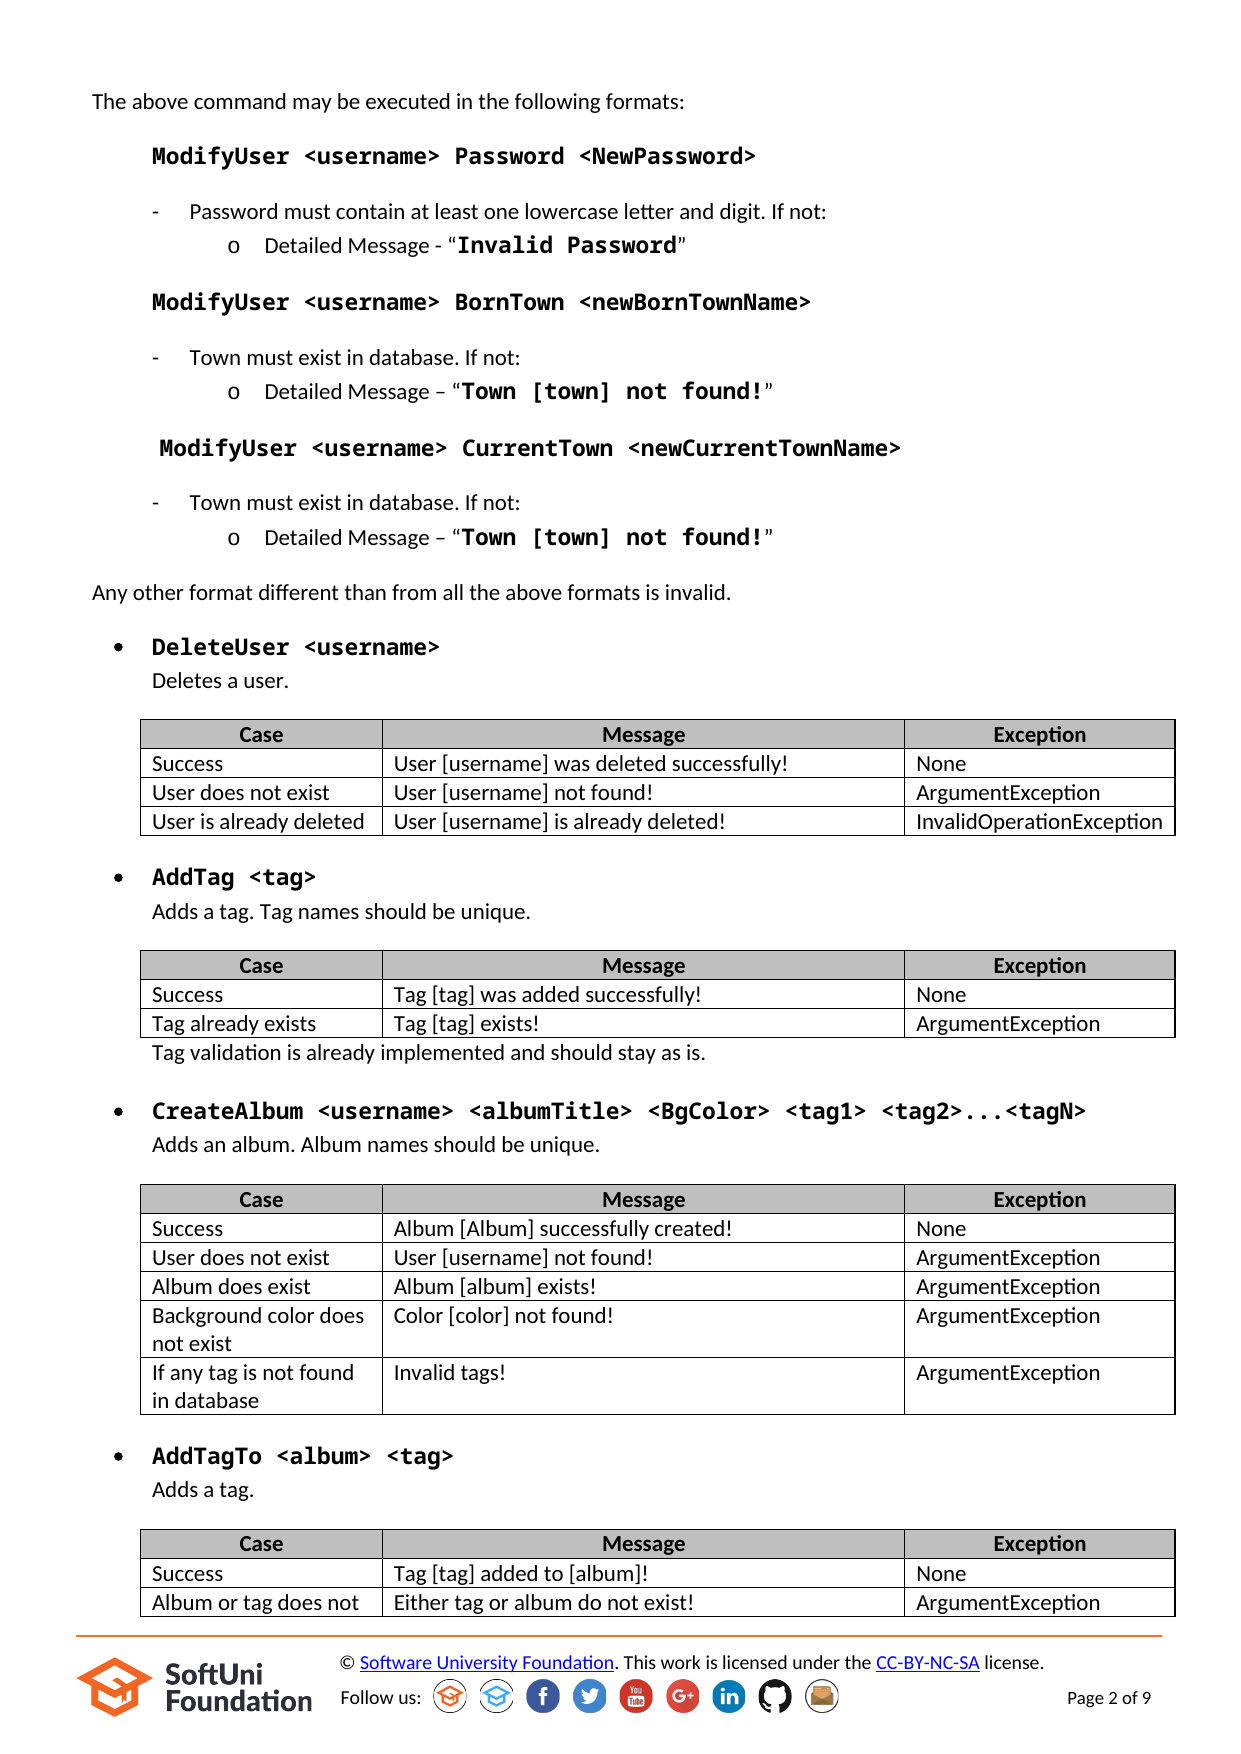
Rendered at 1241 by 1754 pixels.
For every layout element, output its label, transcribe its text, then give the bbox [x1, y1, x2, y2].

table_cell Success [141, 980, 382, 1008]
list Detailed Message - “Invalid Password” [227, 229, 1163, 260]
picture [712, 1680, 722, 1690]
table_cell Color [color] not found! [383, 1301, 904, 1357]
picture [619, 1679, 653, 1713]
table_cell None [905, 1214, 1174, 1242]
table_header Message [383, 951, 904, 979]
table_cell ArgumentException [905, 1301, 1174, 1357]
table_cell ArgumentException [905, 1588, 1174, 1616]
text ModifyUser <username> BornTown <newBornTownName> [77, 286, 1163, 317]
table_header Case [141, 1185, 382, 1213]
table_header Exception [905, 1530, 1174, 1558]
table_header Message [383, 1530, 904, 1558]
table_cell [383, 1588, 904, 1616]
list DeleteUser <username> Deletes a user. [114, 631, 1163, 694]
table_cell Success [141, 1559, 382, 1587]
table_cell Invalid tags! [383, 1358, 904, 1414]
table_cell Tag [tag] exists! [383, 1009, 904, 1037]
table_header Exception [905, 951, 1174, 979]
list Town must exist in database. If not: [152, 343, 1163, 371]
text ModifyUser <username> Password <NewPassword> [77, 140, 1163, 171]
list AddTagTo <album> <tag> Adds a tag. [114, 1440, 1163, 1503]
text Any other format different than from all the above formats is invalid. [77, 578, 1163, 606]
picture [573, 1679, 607, 1713]
table_cell User [username] was deleted successfully! [383, 749, 904, 777]
table_cell ArgumentException [905, 1009, 1174, 1037]
picture [736, 1703, 746, 1713]
table_cell Album [Album] successfully created! [383, 1214, 904, 1242]
table_cell Success [141, 1214, 382, 1242]
picture [712, 1703, 722, 1713]
table_header Exception [905, 1185, 1174, 1213]
table_cell None [905, 749, 1174, 777]
list Password must contain at least one lowercase letter and digit. If not: [152, 197, 1163, 225]
text The above command may be executed in the following formats: [77, 87, 1163, 115]
table_cell Tag [tag] added to [album]! [383, 1559, 904, 1587]
list Town must exist in database. If not: [152, 488, 1163, 517]
table_cell Success [141, 749, 382, 777]
list Detailed Message – “Town [town] not found!” [227, 521, 1163, 552]
picture [76, 1657, 312, 1717]
picture [736, 1680, 746, 1690]
table_cell None [905, 1559, 1174, 1587]
table_cell ArgumentException [905, 778, 1174, 806]
table_header Message [383, 1185, 904, 1213]
text ModifyUser <username> CurrentTown <newCurrentTownName> [77, 432, 1163, 463]
table_cell User [username] not found! [383, 1243, 904, 1271]
picture [666, 1679, 700, 1713]
table_header Case [141, 720, 382, 748]
picture [727, 1694, 738, 1704]
table_cell Album [album] exists! [383, 1272, 904, 1300]
list CreateAlbum <username> <albumTitle> <BgColor> <tag1> <tag2>...<tagN> Adds an album. Album names should be unique. [114, 1095, 1163, 1159]
table_header Case [141, 1530, 382, 1558]
list Detailed Message – “Town [town] not found!” [227, 375, 1163, 406]
picture [433, 1679, 467, 1713]
table_cell ArgumentException [905, 1272, 1174, 1300]
table_cell User does not exist [141, 1243, 382, 1271]
table_cell User [username] is already deleted! [383, 807, 904, 835]
table_cell Background color does not exist [141, 1301, 382, 1357]
picture [758, 1679, 792, 1713]
table_cell ArgumentException [905, 1358, 1174, 1414]
table_header Case [141, 951, 382, 979]
table_cell Tag already exists [141, 1009, 382, 1037]
picture [805, 1679, 839, 1713]
table_cell None [905, 980, 1174, 1008]
table_cell User is already deleted [141, 807, 382, 835]
table_header Exception [905, 720, 1174, 748]
table_cell User [username] not found! [383, 778, 904, 806]
text Tag validation is already implemented and should stay as is. [77, 1038, 1163, 1066]
table_cell Tag [tag] was added successfully! [383, 980, 904, 1008]
table_cell ArgumentException [905, 1243, 1174, 1271]
list AddTag <tag> Adds a tag. Tag names should be unique. [114, 861, 1163, 925]
picture [526, 1679, 560, 1713]
table_cell Album does exist [141, 1272, 382, 1300]
table_cell InvalidOperationException [905, 807, 1174, 835]
picture [480, 1679, 513, 1713]
table_cell User does not exist [141, 778, 382, 806]
table_header Message [383, 720, 904, 748]
table_cell If any tag is not found in database [141, 1358, 382, 1414]
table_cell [141, 1588, 382, 1616]
